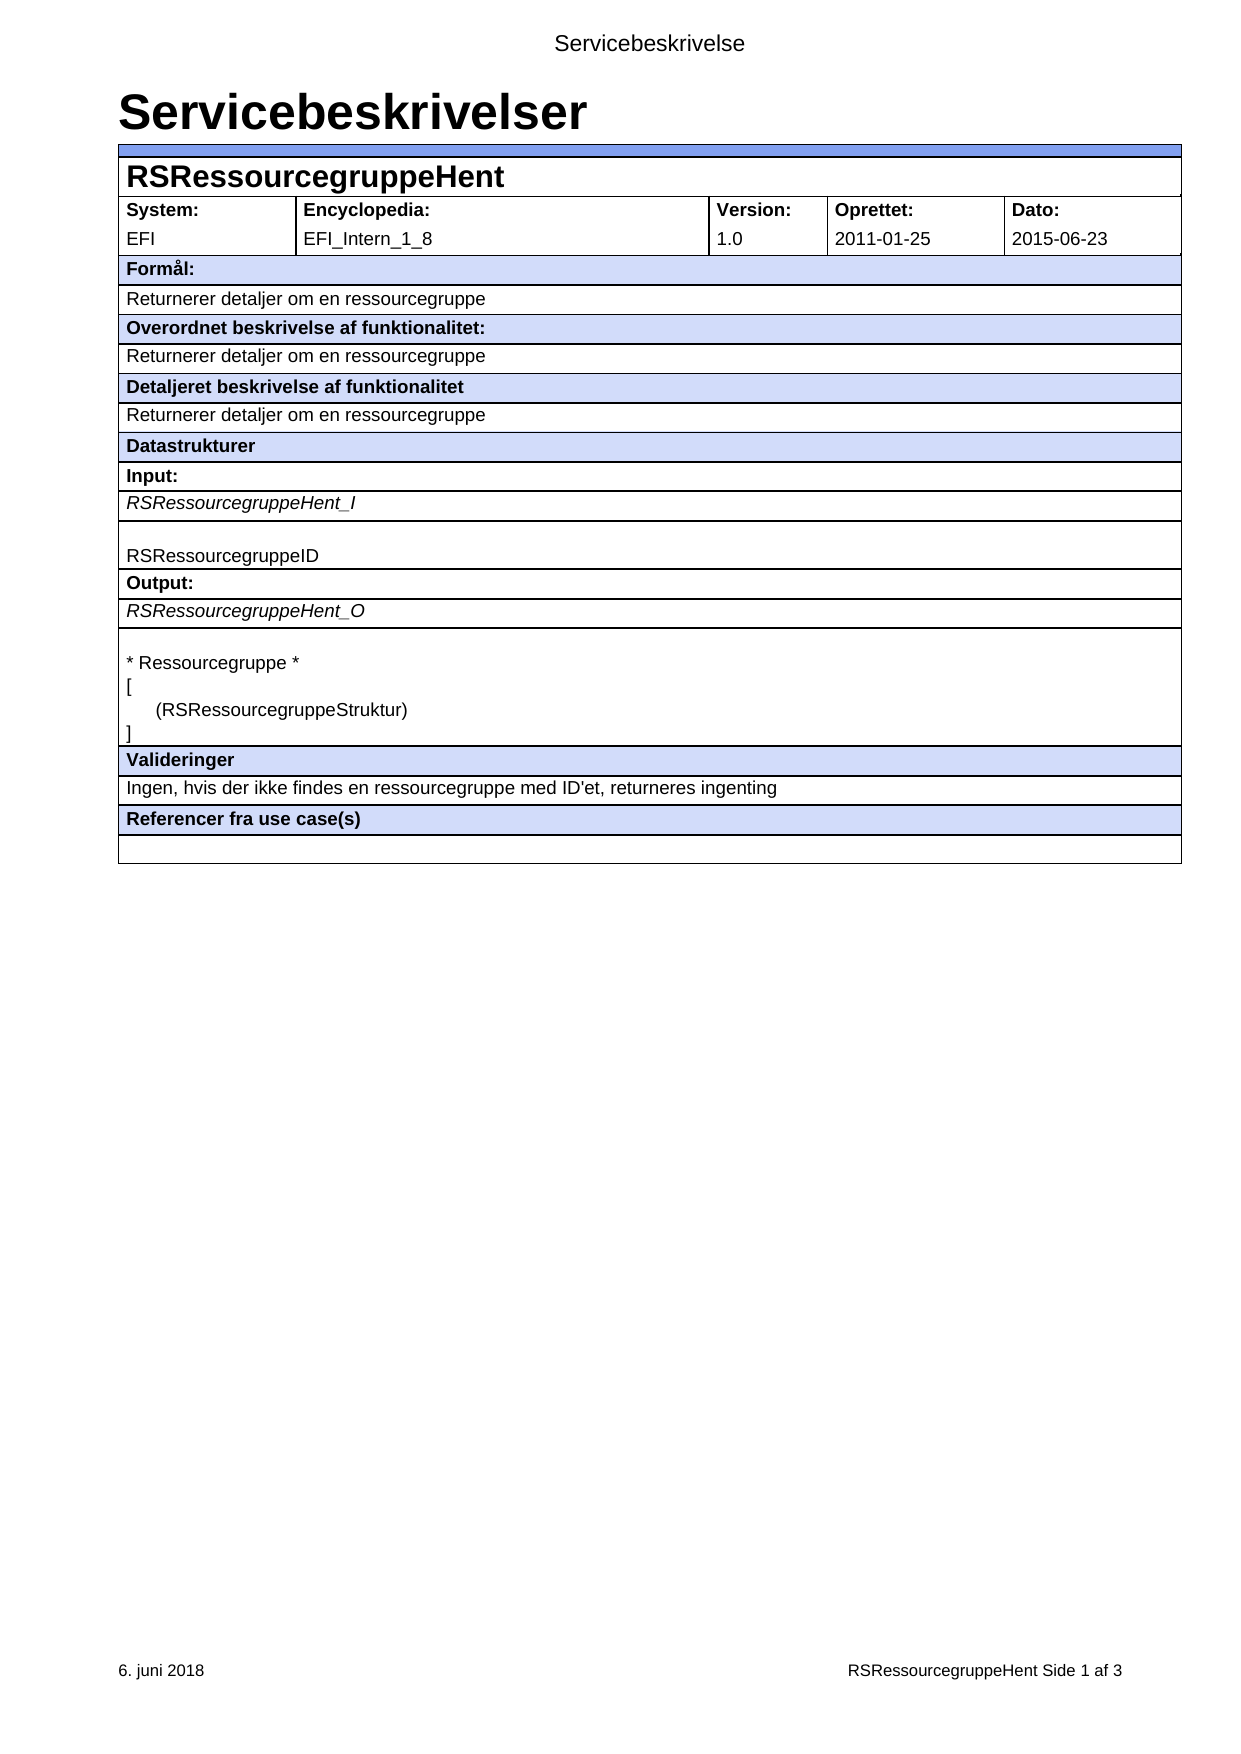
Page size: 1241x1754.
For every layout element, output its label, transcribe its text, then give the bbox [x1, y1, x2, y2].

table_cell RSRessourcegruppeHent_I [119, 492, 1181, 520]
table_cell Returnerer detaljer om en ressourcegruppe [119, 345, 1181, 372]
table_cell Returnerer detaljer om en ressourcegruppe [119, 286, 1181, 313]
text Servicebeskrivelser [118, 82, 1181, 140]
table_cell Overordnet beskrivelse af funktionalitet: [119, 315, 1181, 343]
table_cell Detaljeret beskrivelse af funktionalitet [119, 374, 1181, 402]
table_cell Datastrukturer [119, 433, 1181, 461]
table_cell 2011-01-25 [828, 225, 1004, 254]
table_cell Input: [119, 463, 1181, 490]
table_cell [119, 836, 1181, 863]
table_cell EFI_Intern_1_8 [297, 225, 708, 254]
table_cell Encyclopedia: [297, 197, 708, 225]
table_cell Version: [710, 197, 827, 225]
table_cell Formål: [119, 256, 1181, 284]
table_cell Oprettet: [828, 197, 1004, 225]
table_cell Referencer fra use case(s) [119, 806, 1181, 834]
table_cell Dato: [1005, 197, 1181, 225]
table_cell Returnerer detaljer om en ressourcegruppe [119, 404, 1181, 431]
table_cell * Ressourcegruppe * [ (RSRessourcegruppeStruktur) ] [119, 629, 1181, 745]
table_cell 2015-06-23 [1005, 225, 1181, 254]
table_cell 1.0 [710, 225, 827, 254]
table_cell RSRessourcegruppeHent_O [119, 600, 1181, 627]
table_cell Valideringer [119, 747, 1181, 775]
table_cell EFI [119, 225, 295, 254]
table_cell RSRessourcegruppeHent [119, 158, 1181, 196]
table_cell RSRessourcegruppeID [119, 522, 1181, 568]
table_cell Ingen, hvis der ikke findes en ressourcegruppe med ID'et, returneres ingenting [119, 777, 1181, 804]
table_header [119, 145, 1181, 156]
table_cell Output: [119, 570, 1181, 598]
table_cell System: [119, 197, 295, 225]
